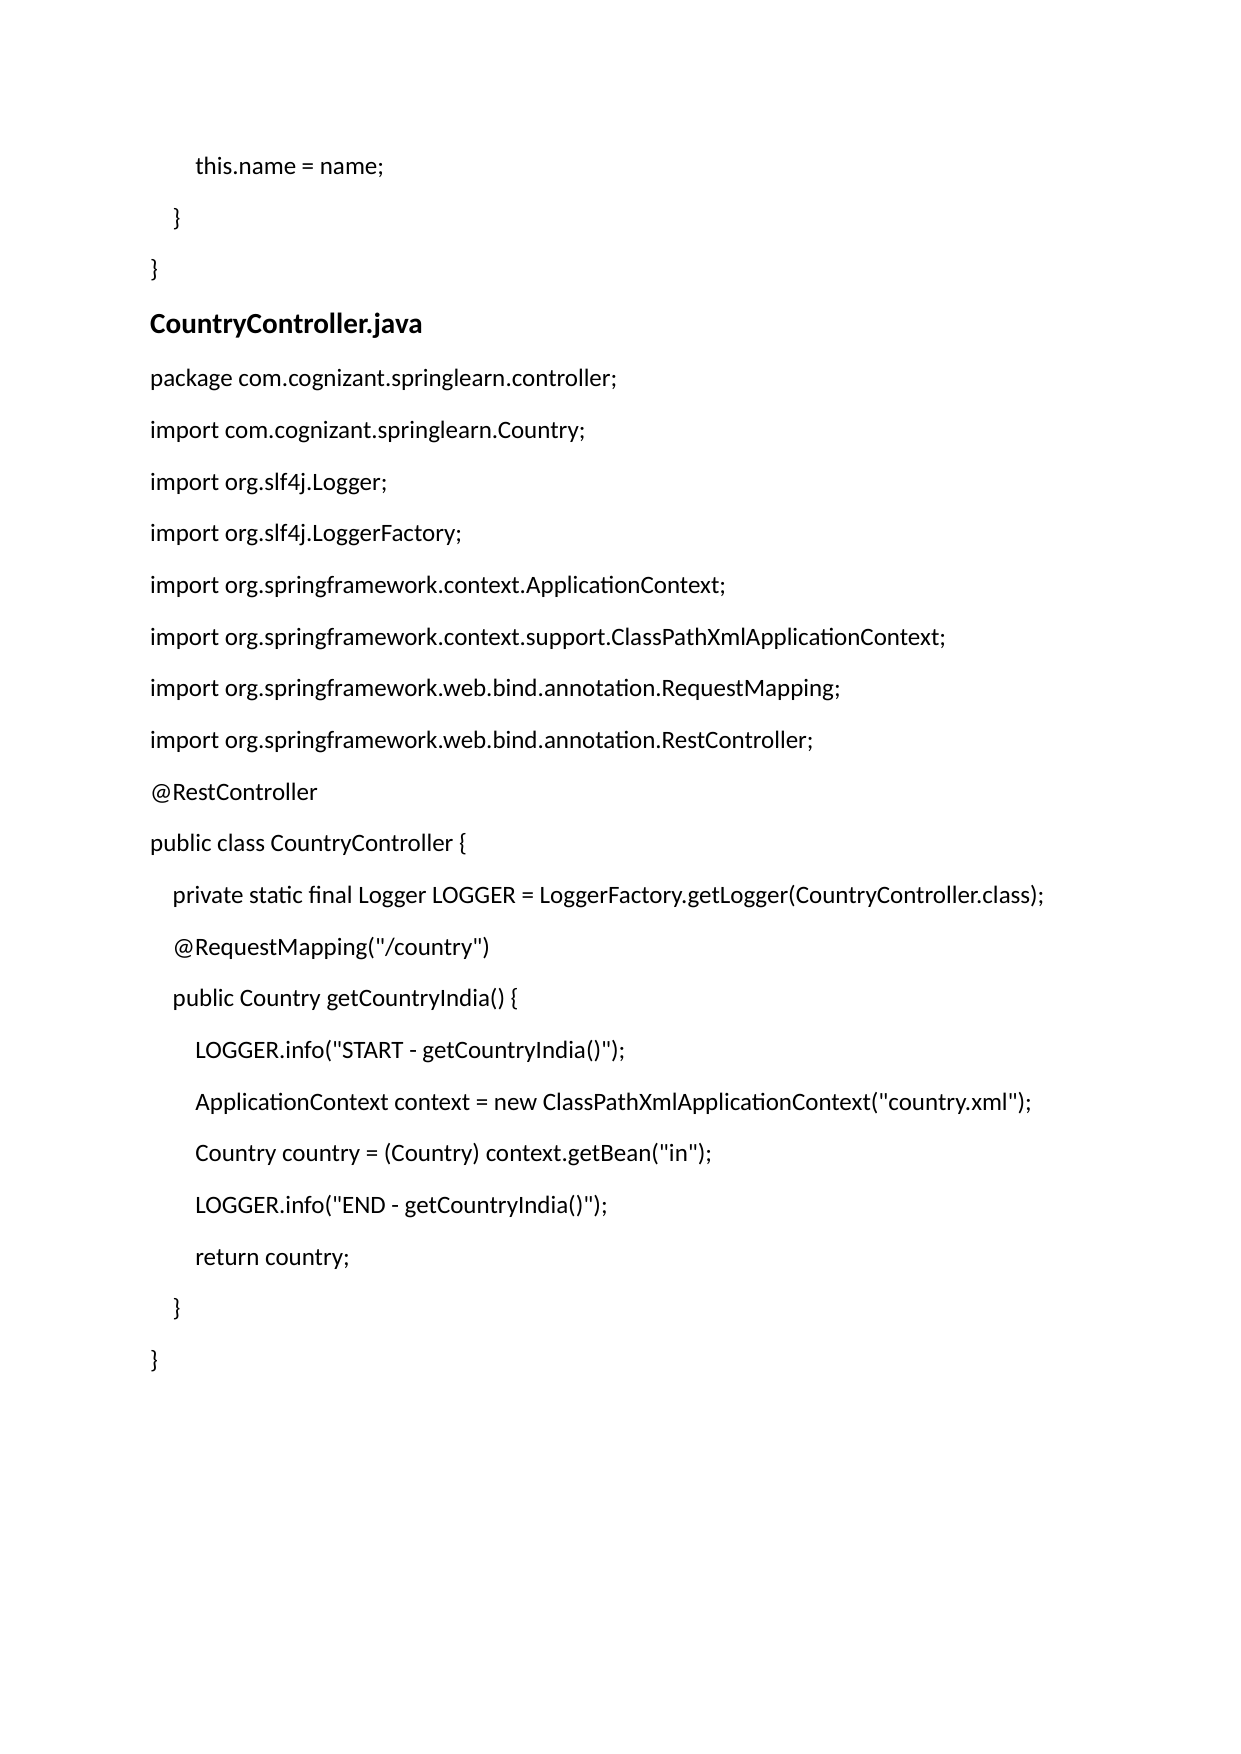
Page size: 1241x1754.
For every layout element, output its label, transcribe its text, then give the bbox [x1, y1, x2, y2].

text Country country = (Country) context.getBean("in"); [150, 1138, 1090, 1168]
text } [150, 253, 1090, 284]
text import org.springframework.context.ApplicationContext; [150, 569, 1090, 600]
text CountryController.java [150, 305, 1090, 341]
text private static final Logger LOGGER = LoggerFactory.getLogger(CountryController.class); [150, 879, 1090, 910]
text LOGGER.info("START - getCountryIndia()"); [150, 1034, 1090, 1065]
text package com.cognizant.springlearn.controller; [150, 363, 1090, 393]
text LOGGER.info("END - getCountryIndia()"); [150, 1189, 1090, 1220]
text import com.cognizant.springlearn.Country; [150, 414, 1090, 445]
text } [150, 202, 1090, 232]
text ApplicationContext context = new ClassPathXmlApplicationContext("country.xml"); [150, 1086, 1090, 1116]
text public Country getCountryIndia() { [150, 983, 1090, 1013]
text import org.springframework.context.support.ClassPathXmlApplicationContext; [150, 621, 1090, 651]
text import org.slf4j.Logger; [150, 466, 1090, 496]
text @RestController [150, 776, 1090, 806]
text import org.slf4j.LoggerFactory; [150, 518, 1090, 548]
text import org.springframework.web.bind.annotation.RestController; [150, 724, 1090, 755]
text @RequestMapping("/country") [150, 931, 1090, 961]
text return country; [150, 1241, 1090, 1271]
text } [150, 1293, 1090, 1323]
text import org.springframework.web.bind.annotation.RequestMapping; [150, 673, 1090, 703]
text public class CountryController { [150, 828, 1090, 858]
text this.name = name; [150, 150, 1090, 181]
text } [150, 1344, 1090, 1375]
